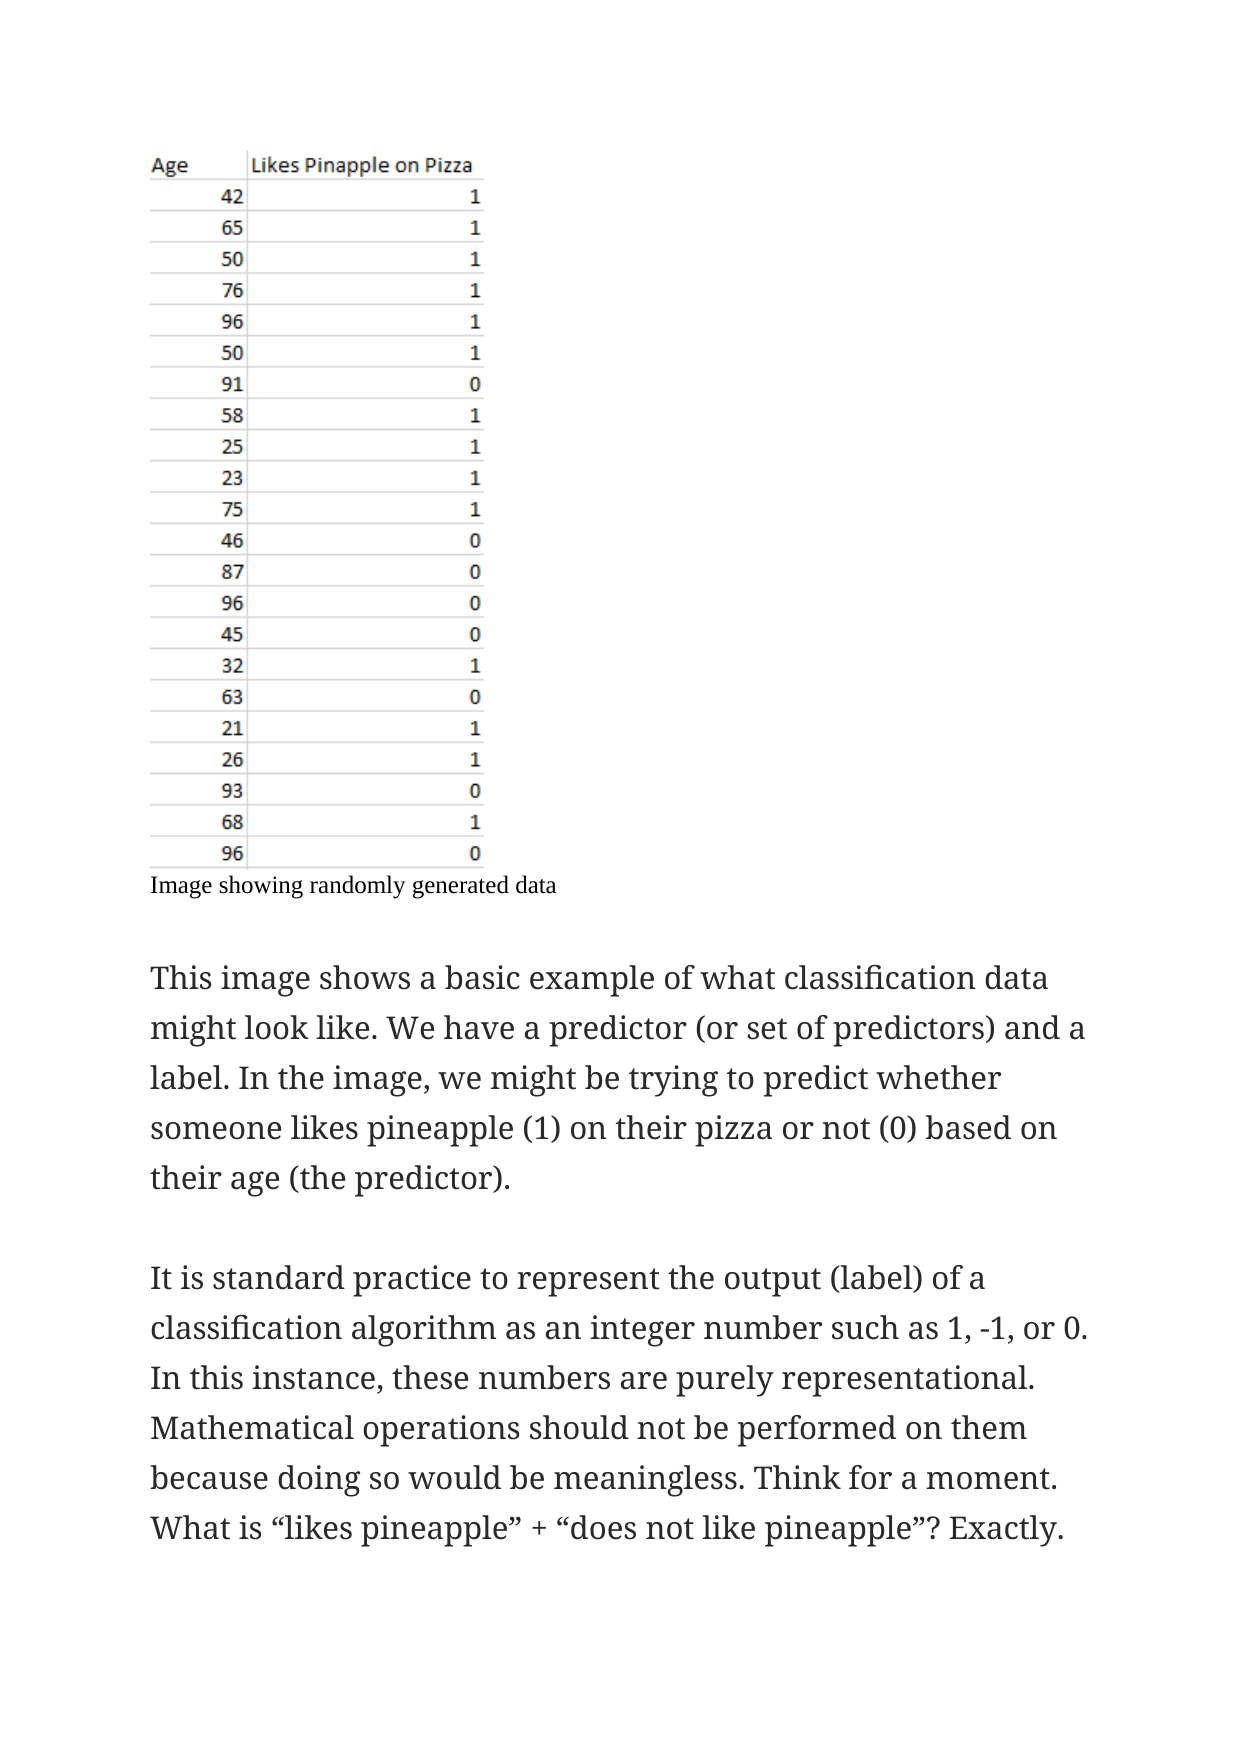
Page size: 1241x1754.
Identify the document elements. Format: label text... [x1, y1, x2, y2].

picture [150, 150, 484, 870]
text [150, 1249, 1090, 1549]
text Image showing randomly generated data [150, 870, 1090, 899]
text This image shows a basic example of what classification data might look like. We have a predictor (or set of predictors) and a label. In the image, we might be trying to predict whether someone likes pineapple (1) on their pizza or not (0) based on their age (the predictor). [150, 949, 1090, 1199]
